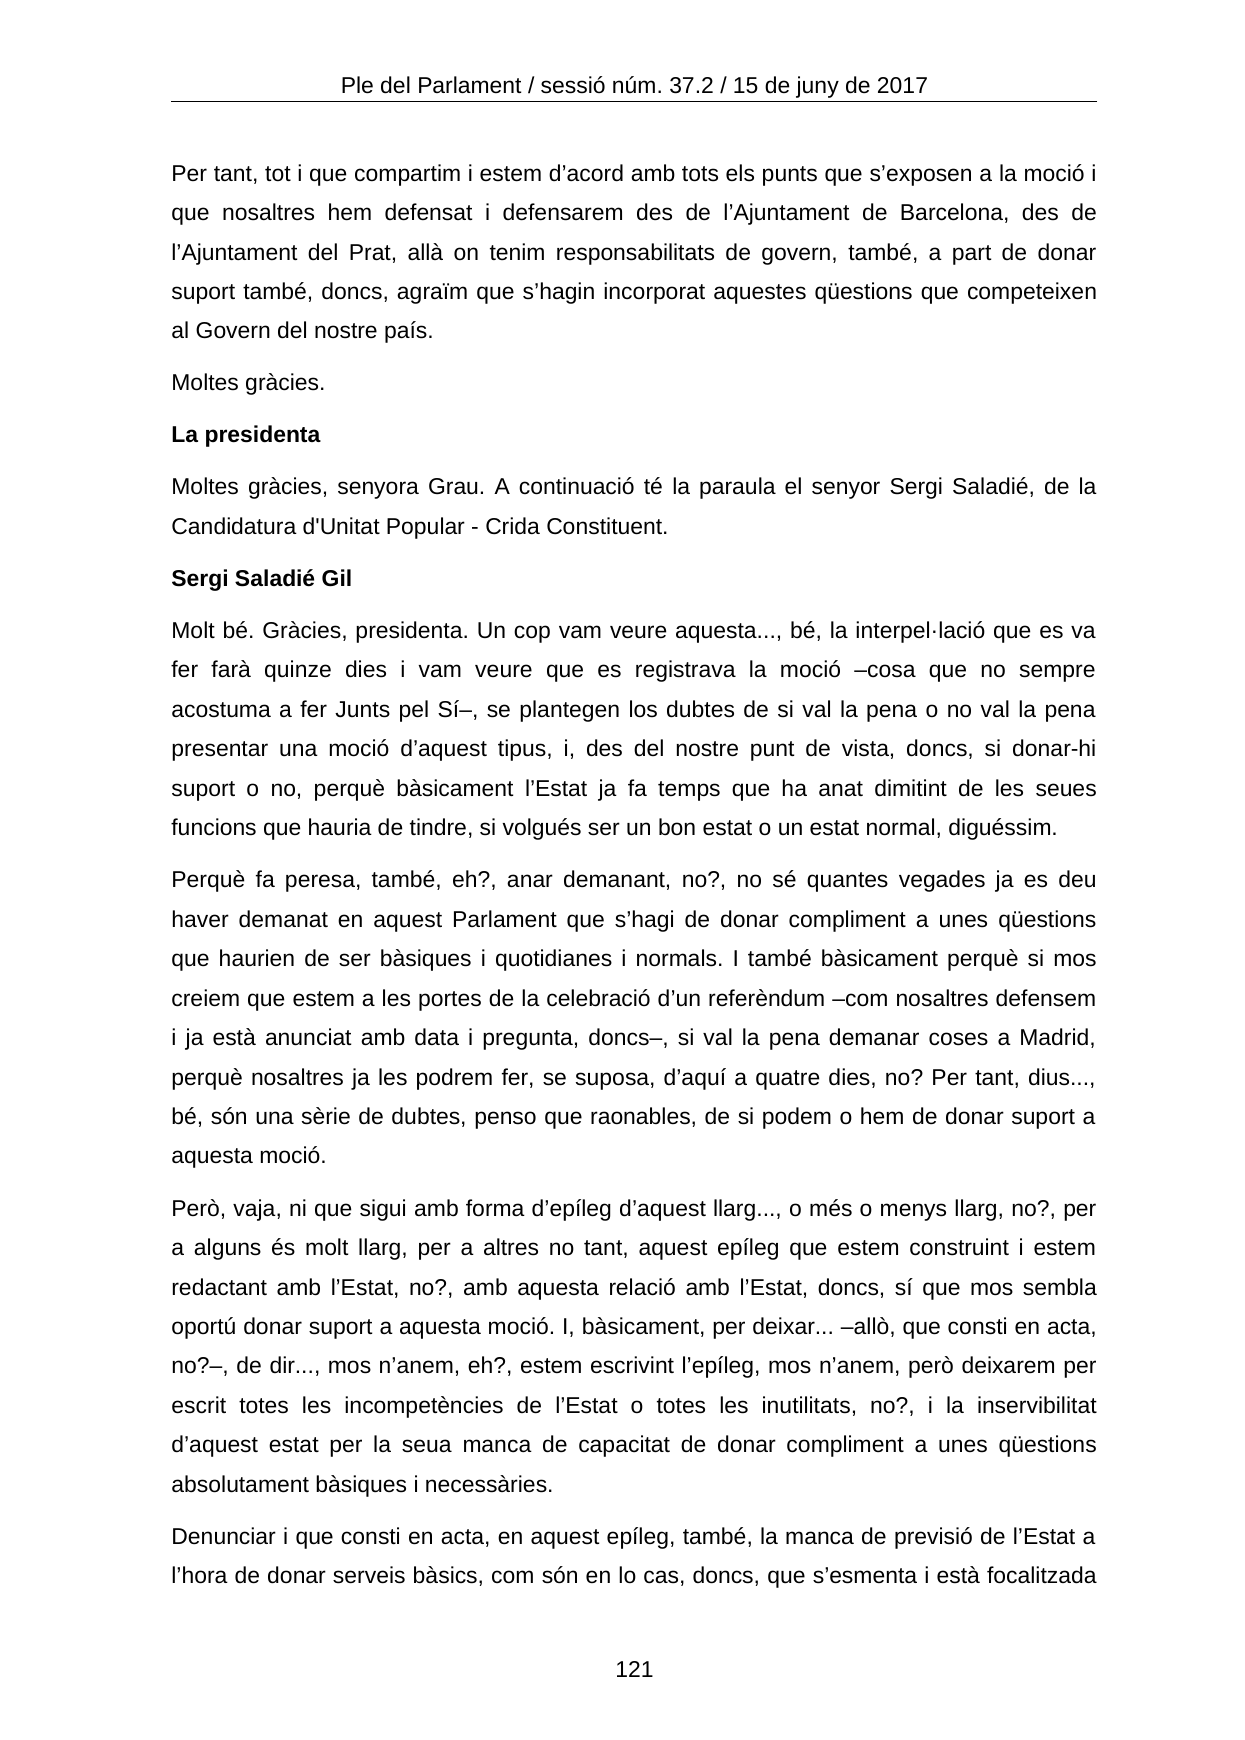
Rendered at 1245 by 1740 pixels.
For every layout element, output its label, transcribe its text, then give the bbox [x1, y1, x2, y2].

text Però, vaja, ni que sigui amb forma d’epíleg d’aquest llarg..., o més o menys llarg, no?, per a alguns és molt llarg, per a altres no tant, aquest epíleg que estem construint i estem redactant amb l’Estat, no?, amb aquesta relació amb l’Estat, doncs, sí que mos sembla oportú donar suport a aquesta moció. I, bàsicament, per deixar... –allò, que consti en acta, no?–, de dir..., mos n’anem, eh?, estem escrivint l’epíleg, mos n’anem, però deixarem per escrit totes les incompetències de l’Estat o totes les inutilitats, no?, i la inservibilitat d’aquest estat per la seua manca de capacitat de donar compliment a unes qüestions absolutament bàsiques i necessàries. [171, 1194, 1097, 1497]
text Moltes gràcies, senyora Grau. A continuació té la paraula el senyor Sergi Saladié, de la Candidatura d'Unitat Popular - Crida Constituent. [171, 473, 1097, 539]
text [171, 1523, 1097, 1589]
text Molt bé. Gràcies, presidenta. Un cop vam veure aquesta..., bé, la interpel·lació que es va fer farà quinze dies i vam veure que es registrava la moció –cosa que no sempre acostuma a fer Junts pel Sí–, se plantegen los dubtes de si val la pena o no val la pena presentar una moció d’aquest tipus, i, des del nostre punt de vista, doncs, si donar-hi suport o no, perquè bàsicament l’Estat ja fa temps que ha anat dimitint de les seues funcions que hauria de tindre, si volgués ser un bon estat o un estat normal, diguéssim. [171, 617, 1097, 841]
text Sergi Saladié Gil [171, 565, 1097, 591]
text Moltes gràcies. [171, 369, 1097, 396]
text Perquè fa peresa, també, eh?, anar demanant, no?, no sé quantes vegades ja es deu haver demanat en aquest Parlament que s’hagi de donar compliment a unes qüestions que haurien de ser bàsiques i quotidianes i normals. I també bàsicament perquè si mos creiem que estem a les portes de la celebració d’un referèndum –com nosaltres defensem i ja està anunciat amb data i pregunta, doncs–, si val la pena demanar coses a Madrid, perquè nosaltres ja les podrem fer, se suposa, d’aquí a quatre dies, no? Per tant, dius..., bé, són una sèrie de dubtes, penso que raonables, de si podem o hem de donar suport a aquesta moció. [171, 866, 1097, 1169]
text Per tant, tot i que compartim i estem d’acord amb tots els punts que s’exposen a la moció i que nosaltres hem defensat i defensarem des de l’Ajuntament de Barcelona, des de l’Ajuntament del Prat, allà on tenim responsabilitats de govern, també, a part de donar suport també, doncs, agraïm que s’hagin incorporat aquestes qüestions que competeixen al Govern del nostre país. [171, 159, 1097, 344]
text La presidenta [171, 421, 1097, 448]
